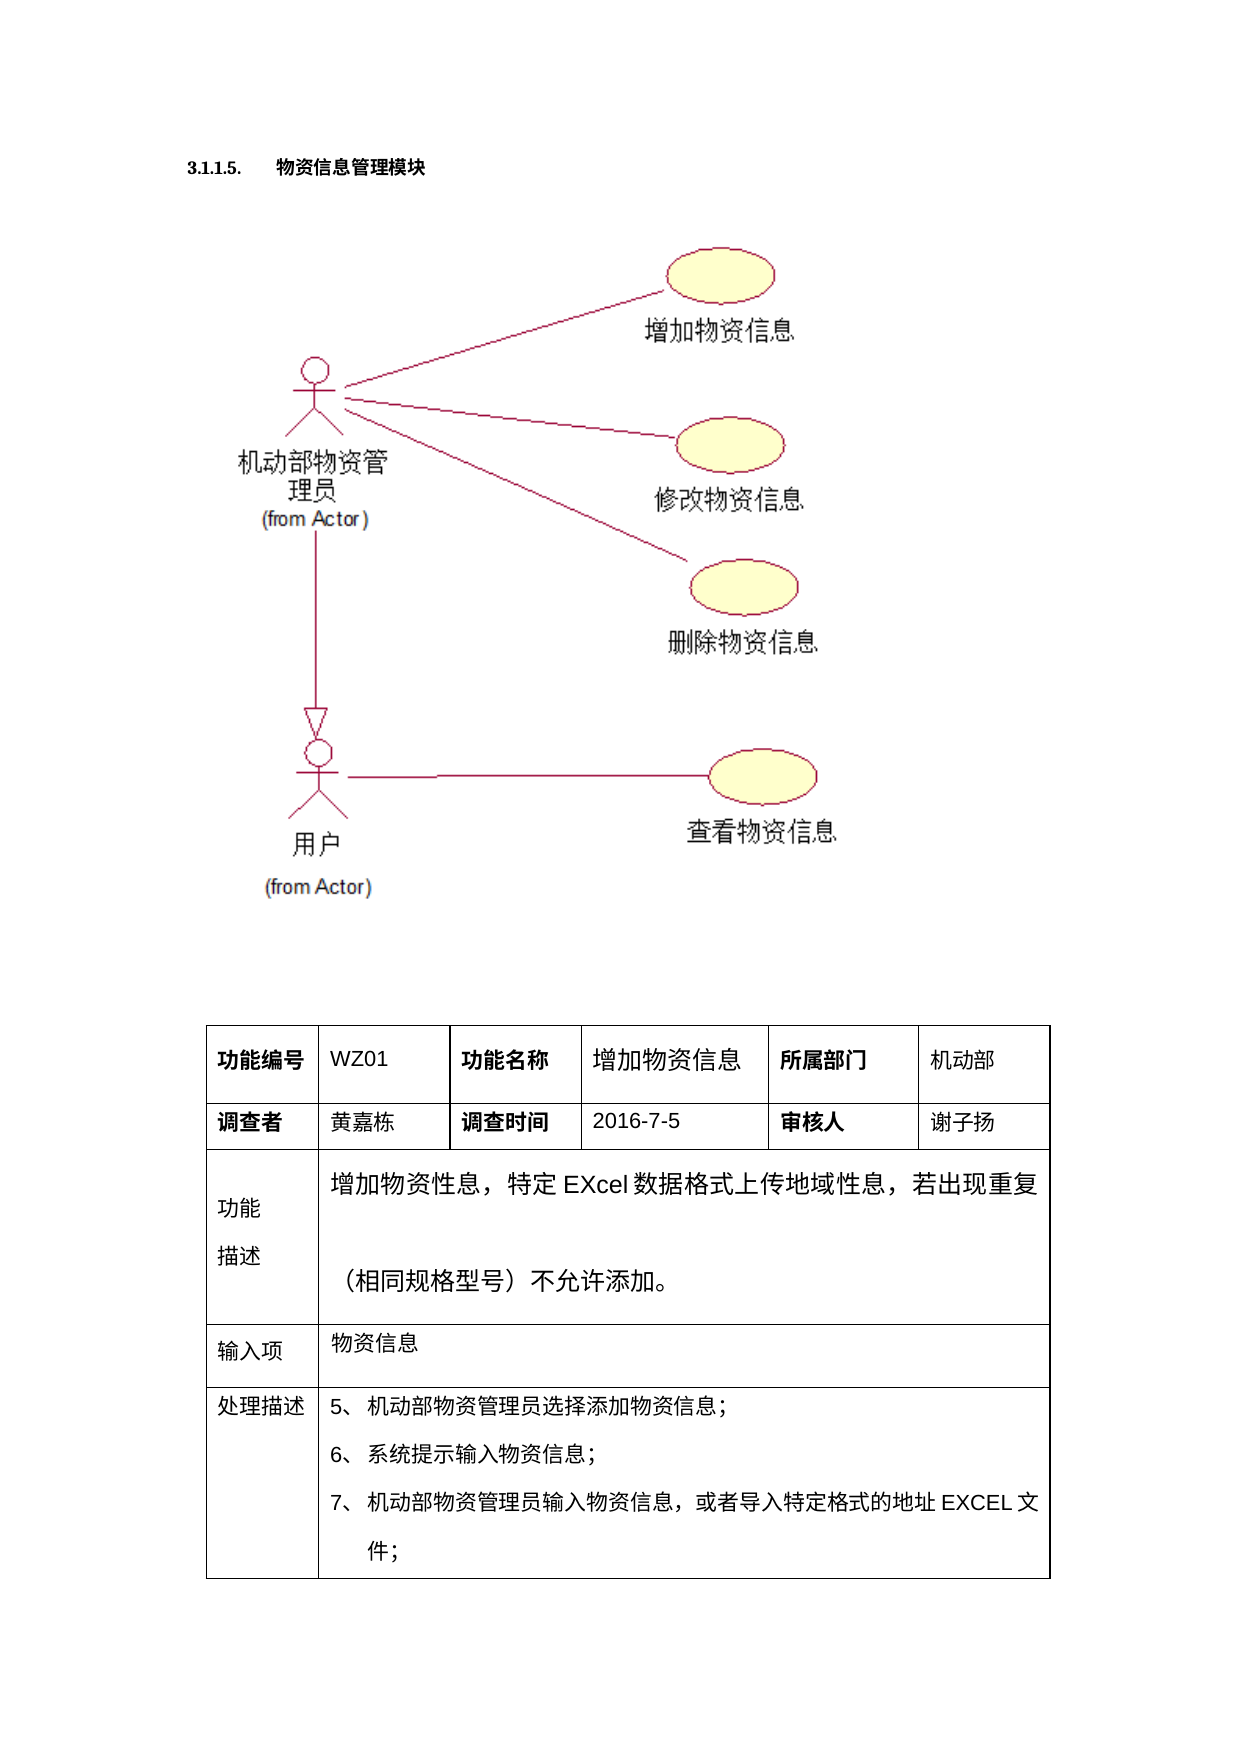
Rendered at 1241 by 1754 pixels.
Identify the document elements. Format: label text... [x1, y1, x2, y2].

table_header 机动部 [919, 1026, 1049, 1103]
table_cell 2016-7-5 [582, 1104, 768, 1149]
table_cell 输入项 [207, 1325, 318, 1387]
table_cell 处理描述 [207, 1388, 318, 1578]
table_header 功能编号 [207, 1026, 318, 1103]
table_header 所属部门 [769, 1026, 918, 1103]
table_cell 调查者 [207, 1104, 318, 1149]
table_cell 审核人 [769, 1104, 918, 1149]
table_header WZ01 [319, 1026, 449, 1103]
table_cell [319, 1388, 1049, 1578]
table_cell 谢子扬 [919, 1104, 1049, 1149]
table_header 功能名称 [451, 1026, 581, 1103]
table_cell 功能 描述 [207, 1150, 318, 1324]
table_cell 黄嘉栋 [319, 1104, 449, 1149]
table_cell 调查时间 [451, 1104, 581, 1149]
picture [187, 224, 1035, 949]
table_cell 增加物资性息，特定EXcel数据格式上传地域性息，若出现重复（相同规格型号）不允许添加。 [319, 1150, 1049, 1324]
table_cell 物资信息 [319, 1325, 1049, 1387]
subtitle 物资信息管理模块 [187, 150, 1053, 182]
table_header 增加物资信息 [582, 1026, 768, 1103]
